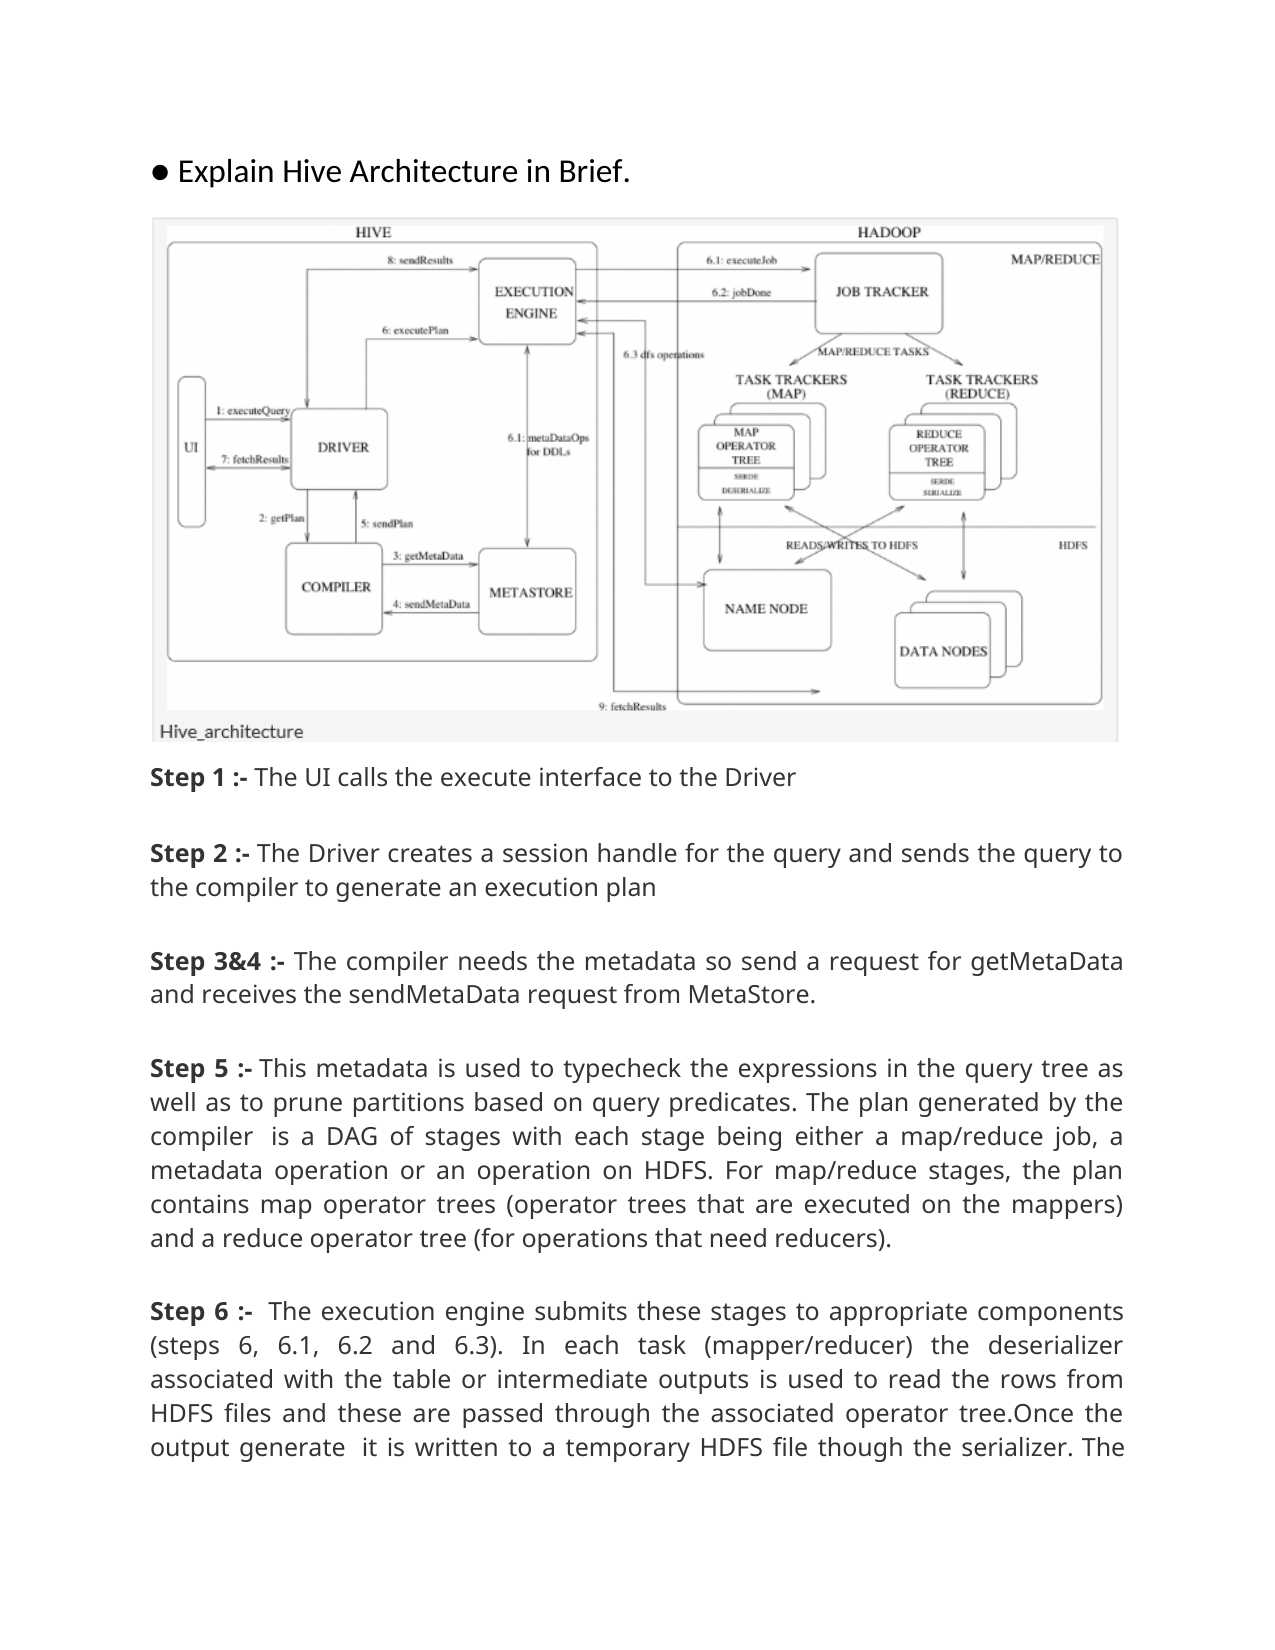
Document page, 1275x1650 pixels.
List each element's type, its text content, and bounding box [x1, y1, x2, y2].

text ● Explain Hive Architecture in Brief. [150, 150, 1125, 191]
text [150, 1294, 1125, 1464]
picture [150, 210, 1125, 742]
text Step 1 :- The UI calls the execute interface to the Driver [150, 760, 1125, 794]
text Step 5 :- This metadata is used to typecheck the expressions in the query tree as well as to prune partitions based on query predicates. The plan generated by the compiler is a DAG of stages with each stage being either a map/reduce job, a metadata operation or an operation on HDFS. For map/reduce stages, the plan contains map operator trees (operator trees that are executed on the mappers) and a reduce operator tree (for operations that need reducers). [150, 1050, 1125, 1255]
text Step 2 :- The Driver creates a session handle for the query and sends the query to the compiler to generate an execution plan [150, 836, 1125, 904]
text Step 3&4 :- The compiler needs the metadata so send a request for getMetaData and receives the sendMetaData request from MetaStore. [150, 943, 1125, 1011]
